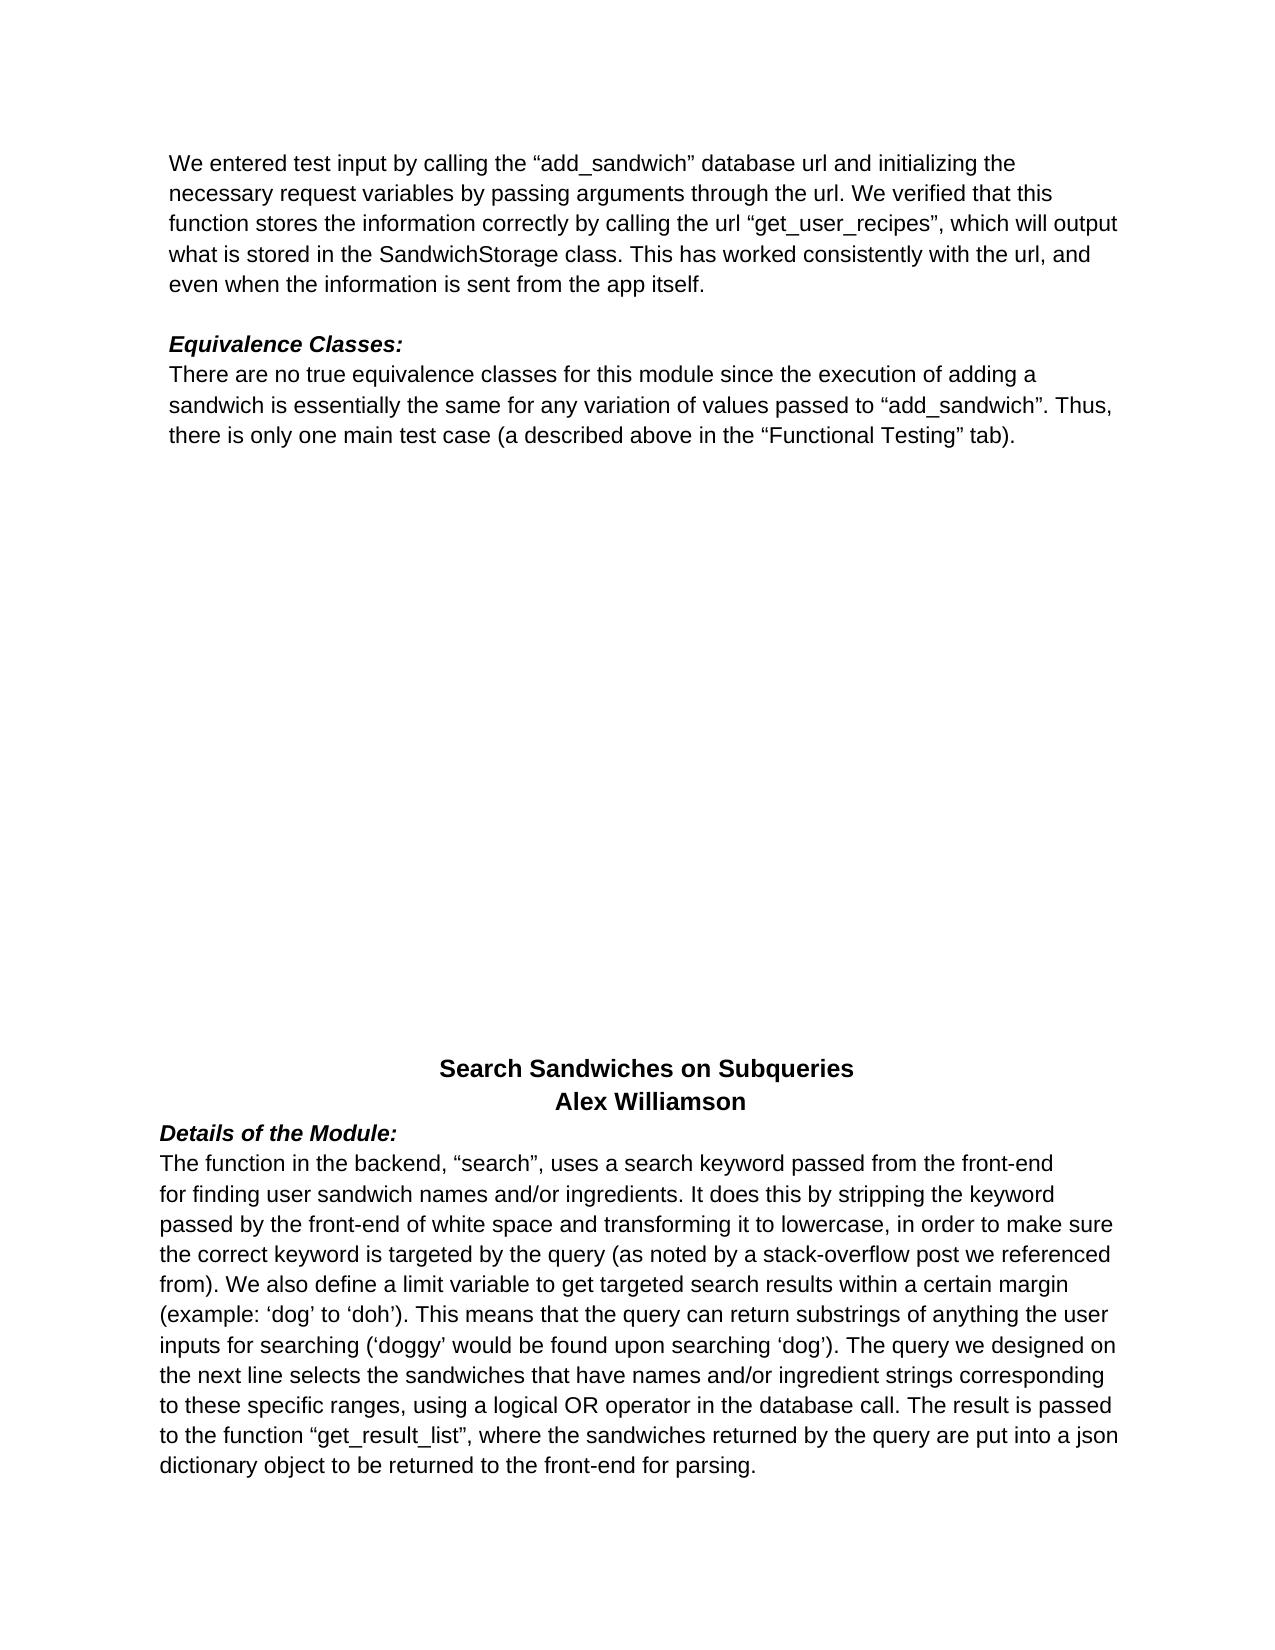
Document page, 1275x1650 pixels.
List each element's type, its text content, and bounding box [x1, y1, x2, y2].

text for finding user sandwich names and/or ingredients. It does this by stripping the keyword passed by the front-end of white space and transforming it to lowercase, in order to make sure the correct keyword is targeted by the query (as noted by a stack-overflow post we referenced from). We also define a limit variable to get targeted search results within a certain margin (example: ‘dog’ to ‘doh’). This means that the query can return substrings of anything the user inputs for searching (‘doggy’ would be found upon searching ‘dog’). The query we designed on the next line selects the sandwiches that have names and/or ingredient strings corresponding to these specific ranges, using a logical OR operator in the database call. The result is passed to the function “get_result_list”, where the sandwiches returned by the query are put into a json dictionary object to be returned to the front-end for parsing. [159, 1181, 1125, 1479]
text Details of the Module: [159, 1120, 1125, 1147]
text There are no true equivalence classes for this module since the execution of adding a sandwich is essentially the same for any variation of values passed to “add_sandwich”. Thus, there is only one main test case (a described above in the “Functional Testing” tab). [169, 361, 1125, 448]
text Alex Williamson [169, 1087, 1125, 1116]
text The function in the backend, “search”, uses a search keyword passed from the front-end [159, 1150, 1125, 1177]
text Equivalence Classes: [169, 331, 1125, 358]
text We entered test input by calling the “add_sandwich” database url and initializing the necessary request variables by passing arguments through the url. We verified that this function stores the information correctly by calling the url “get_user_recipes”, which will output what is stored in the SandwichStorage class. This has worked consistently with the url, and even when the information is sent from the app itself. [169, 150, 1125, 297]
text Search Sandwiches on Subqueries [169, 1054, 1125, 1083]
